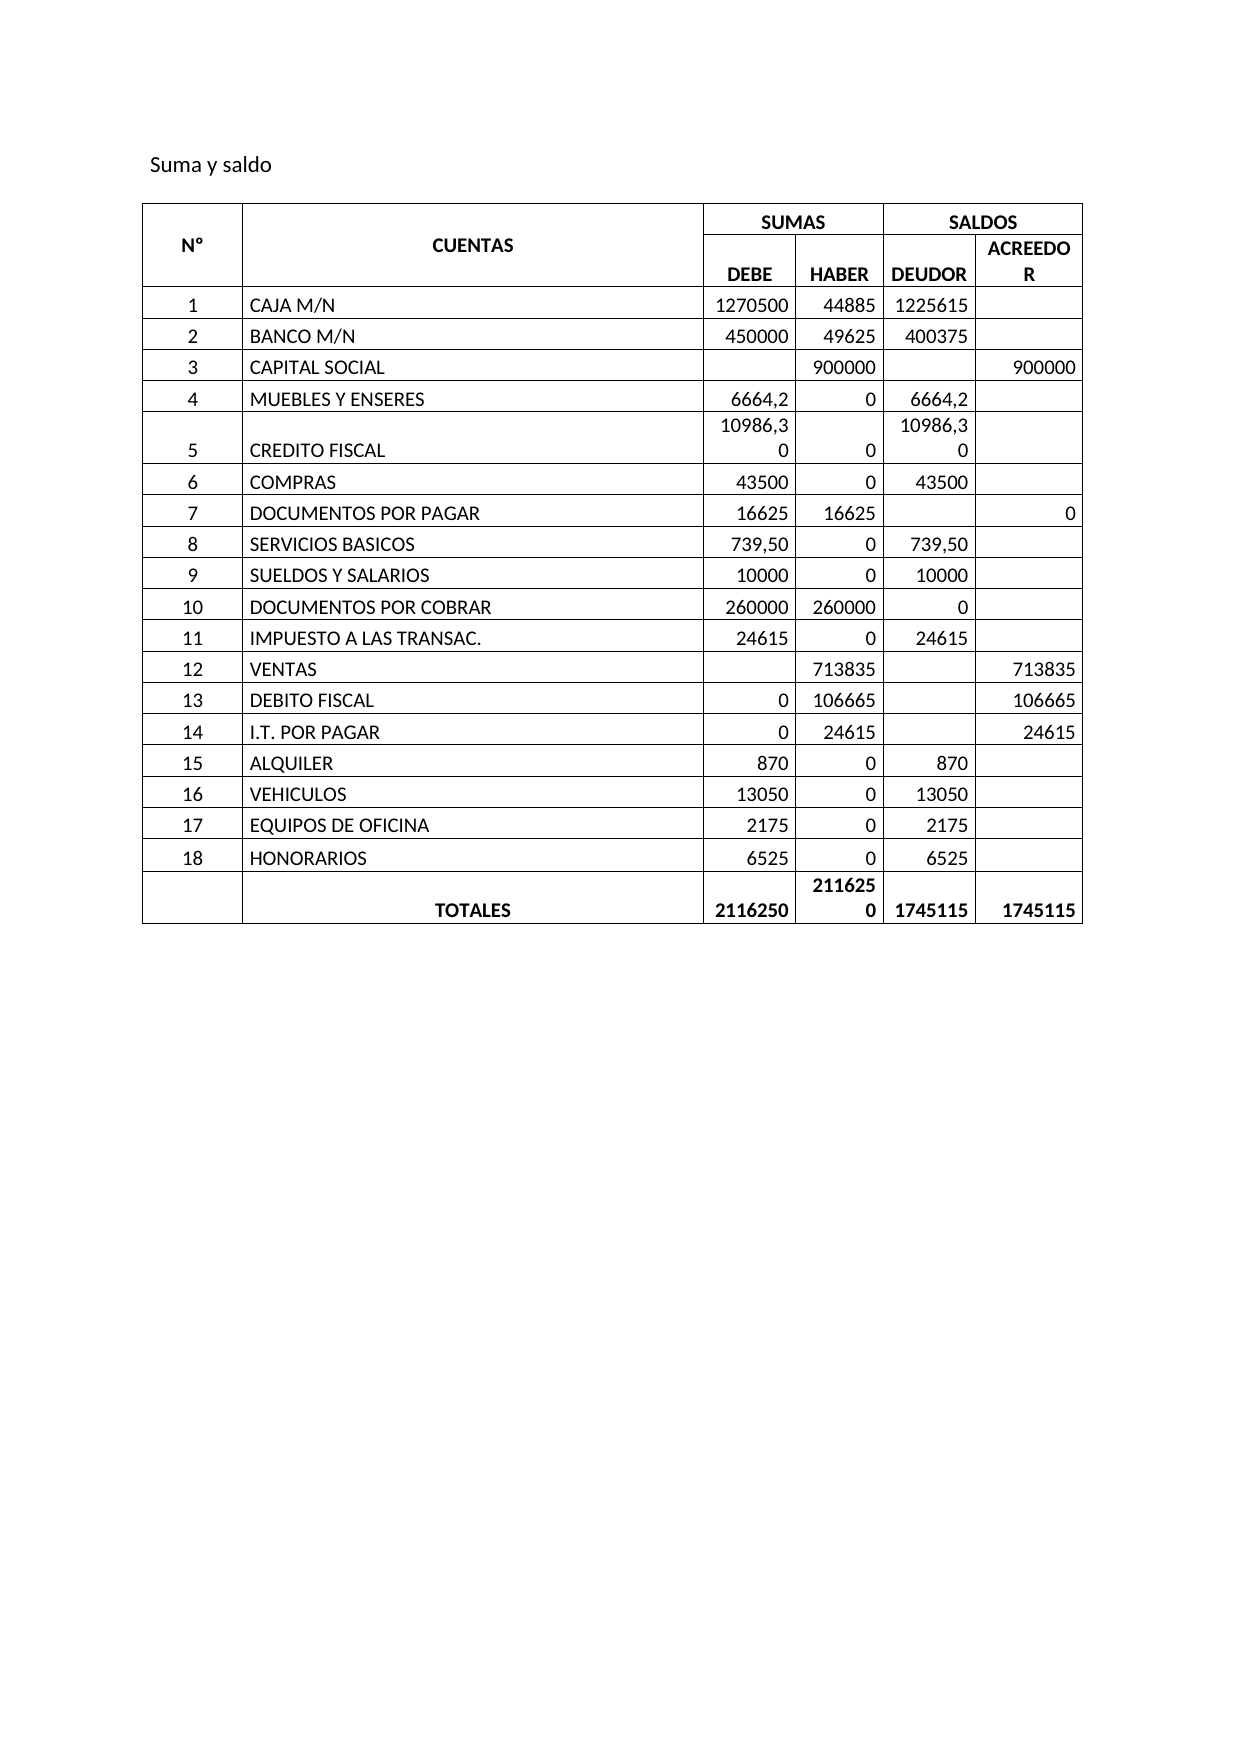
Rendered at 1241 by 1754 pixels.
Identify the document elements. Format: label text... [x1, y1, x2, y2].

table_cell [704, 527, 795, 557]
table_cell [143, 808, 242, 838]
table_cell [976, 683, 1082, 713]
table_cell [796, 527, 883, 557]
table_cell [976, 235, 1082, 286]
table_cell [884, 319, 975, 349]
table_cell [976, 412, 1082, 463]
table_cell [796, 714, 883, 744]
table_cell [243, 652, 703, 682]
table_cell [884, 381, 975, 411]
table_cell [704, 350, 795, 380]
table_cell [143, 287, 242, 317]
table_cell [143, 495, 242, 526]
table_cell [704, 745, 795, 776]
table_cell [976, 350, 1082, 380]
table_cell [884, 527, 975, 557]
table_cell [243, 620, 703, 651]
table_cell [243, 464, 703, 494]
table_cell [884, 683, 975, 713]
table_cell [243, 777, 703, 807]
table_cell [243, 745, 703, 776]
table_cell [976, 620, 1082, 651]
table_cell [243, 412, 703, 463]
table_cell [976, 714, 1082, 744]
text Suma y saldo [150, 150, 1090, 178]
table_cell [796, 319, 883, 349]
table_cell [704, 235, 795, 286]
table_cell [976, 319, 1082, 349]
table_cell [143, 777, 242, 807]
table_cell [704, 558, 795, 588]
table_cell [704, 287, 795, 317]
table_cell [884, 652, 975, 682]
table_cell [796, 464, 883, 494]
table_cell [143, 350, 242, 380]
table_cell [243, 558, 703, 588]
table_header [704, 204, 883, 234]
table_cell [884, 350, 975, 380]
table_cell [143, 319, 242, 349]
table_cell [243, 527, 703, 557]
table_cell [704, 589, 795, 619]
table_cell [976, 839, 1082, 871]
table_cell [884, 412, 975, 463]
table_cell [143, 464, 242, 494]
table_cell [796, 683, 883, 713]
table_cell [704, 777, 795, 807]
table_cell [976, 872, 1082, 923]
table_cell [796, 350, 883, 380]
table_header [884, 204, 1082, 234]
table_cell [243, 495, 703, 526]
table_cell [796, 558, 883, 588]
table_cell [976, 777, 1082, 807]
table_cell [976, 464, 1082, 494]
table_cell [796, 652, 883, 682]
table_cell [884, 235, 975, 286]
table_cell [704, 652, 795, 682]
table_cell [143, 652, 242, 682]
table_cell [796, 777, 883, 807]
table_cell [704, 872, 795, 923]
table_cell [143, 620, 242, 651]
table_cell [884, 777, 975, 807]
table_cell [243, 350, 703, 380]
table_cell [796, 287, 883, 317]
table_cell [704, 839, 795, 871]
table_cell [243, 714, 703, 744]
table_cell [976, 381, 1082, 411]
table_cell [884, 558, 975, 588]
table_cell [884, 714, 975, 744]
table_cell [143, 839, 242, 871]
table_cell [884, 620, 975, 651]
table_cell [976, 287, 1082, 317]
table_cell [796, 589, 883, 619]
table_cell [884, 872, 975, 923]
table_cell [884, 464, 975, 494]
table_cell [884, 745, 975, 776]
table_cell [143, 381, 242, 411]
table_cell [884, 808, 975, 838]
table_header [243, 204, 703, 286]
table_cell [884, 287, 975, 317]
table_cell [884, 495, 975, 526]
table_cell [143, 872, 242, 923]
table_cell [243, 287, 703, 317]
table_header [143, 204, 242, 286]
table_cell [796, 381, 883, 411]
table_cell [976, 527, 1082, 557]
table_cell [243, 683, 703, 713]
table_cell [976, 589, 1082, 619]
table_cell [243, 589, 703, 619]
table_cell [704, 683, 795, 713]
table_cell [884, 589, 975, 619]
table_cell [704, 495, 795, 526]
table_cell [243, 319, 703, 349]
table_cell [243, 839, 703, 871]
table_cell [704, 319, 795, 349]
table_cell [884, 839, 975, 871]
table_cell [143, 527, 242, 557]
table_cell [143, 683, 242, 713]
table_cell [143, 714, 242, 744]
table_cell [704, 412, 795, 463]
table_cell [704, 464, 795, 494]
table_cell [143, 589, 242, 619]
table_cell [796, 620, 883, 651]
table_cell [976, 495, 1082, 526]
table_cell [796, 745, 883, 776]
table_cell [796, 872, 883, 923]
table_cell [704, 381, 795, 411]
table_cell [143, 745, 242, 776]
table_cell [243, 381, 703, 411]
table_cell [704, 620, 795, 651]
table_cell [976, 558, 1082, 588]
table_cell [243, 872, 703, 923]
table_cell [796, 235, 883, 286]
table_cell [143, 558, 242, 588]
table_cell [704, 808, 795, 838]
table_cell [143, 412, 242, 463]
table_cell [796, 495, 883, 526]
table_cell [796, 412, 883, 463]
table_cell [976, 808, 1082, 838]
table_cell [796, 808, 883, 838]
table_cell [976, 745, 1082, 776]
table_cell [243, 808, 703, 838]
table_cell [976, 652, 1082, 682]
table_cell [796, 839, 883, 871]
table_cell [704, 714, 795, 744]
